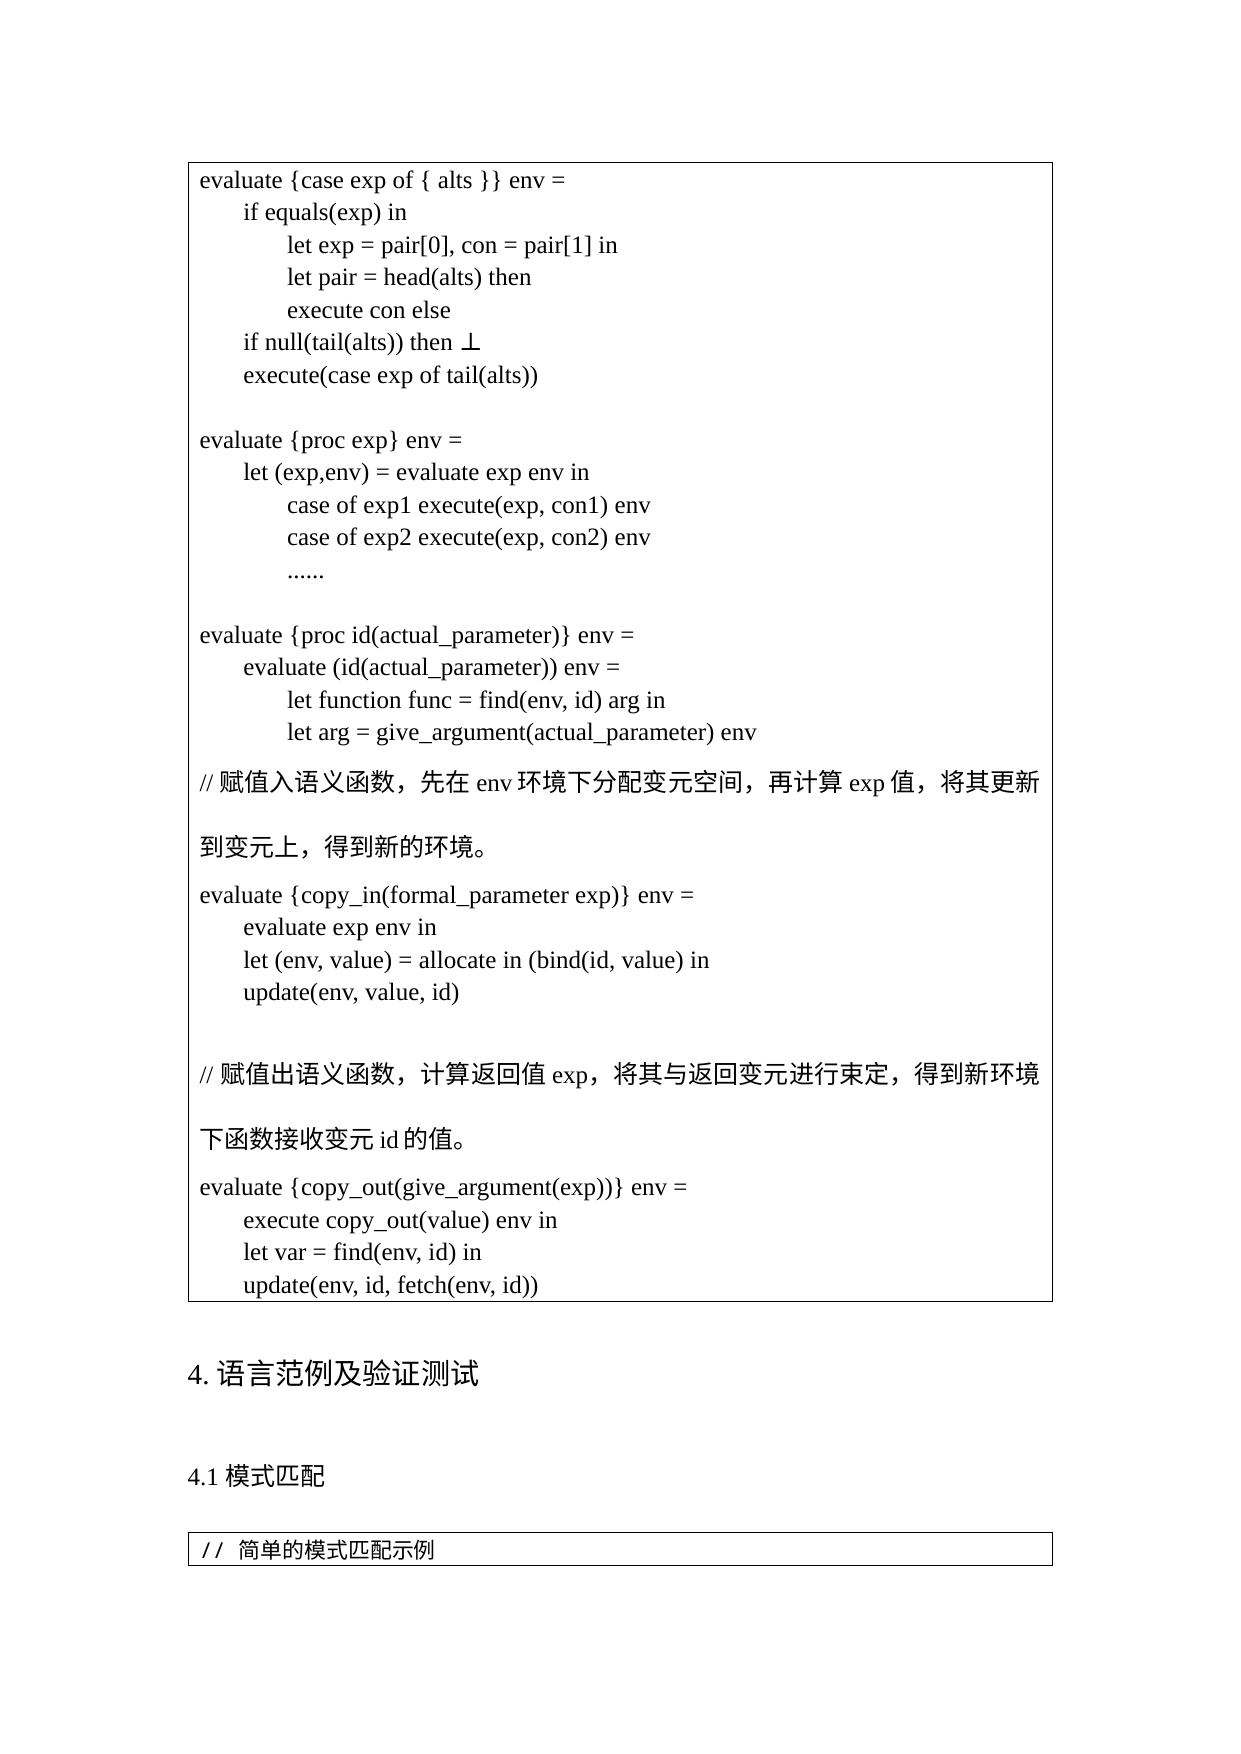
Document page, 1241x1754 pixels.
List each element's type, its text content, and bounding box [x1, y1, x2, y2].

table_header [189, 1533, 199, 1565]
subtitle 4.1 模式匹配 [187, 1442, 1053, 1507]
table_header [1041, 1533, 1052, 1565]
subtitle 4. 语言范例及验证测试 [187, 1339, 1053, 1404]
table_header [189, 163, 1052, 1301]
